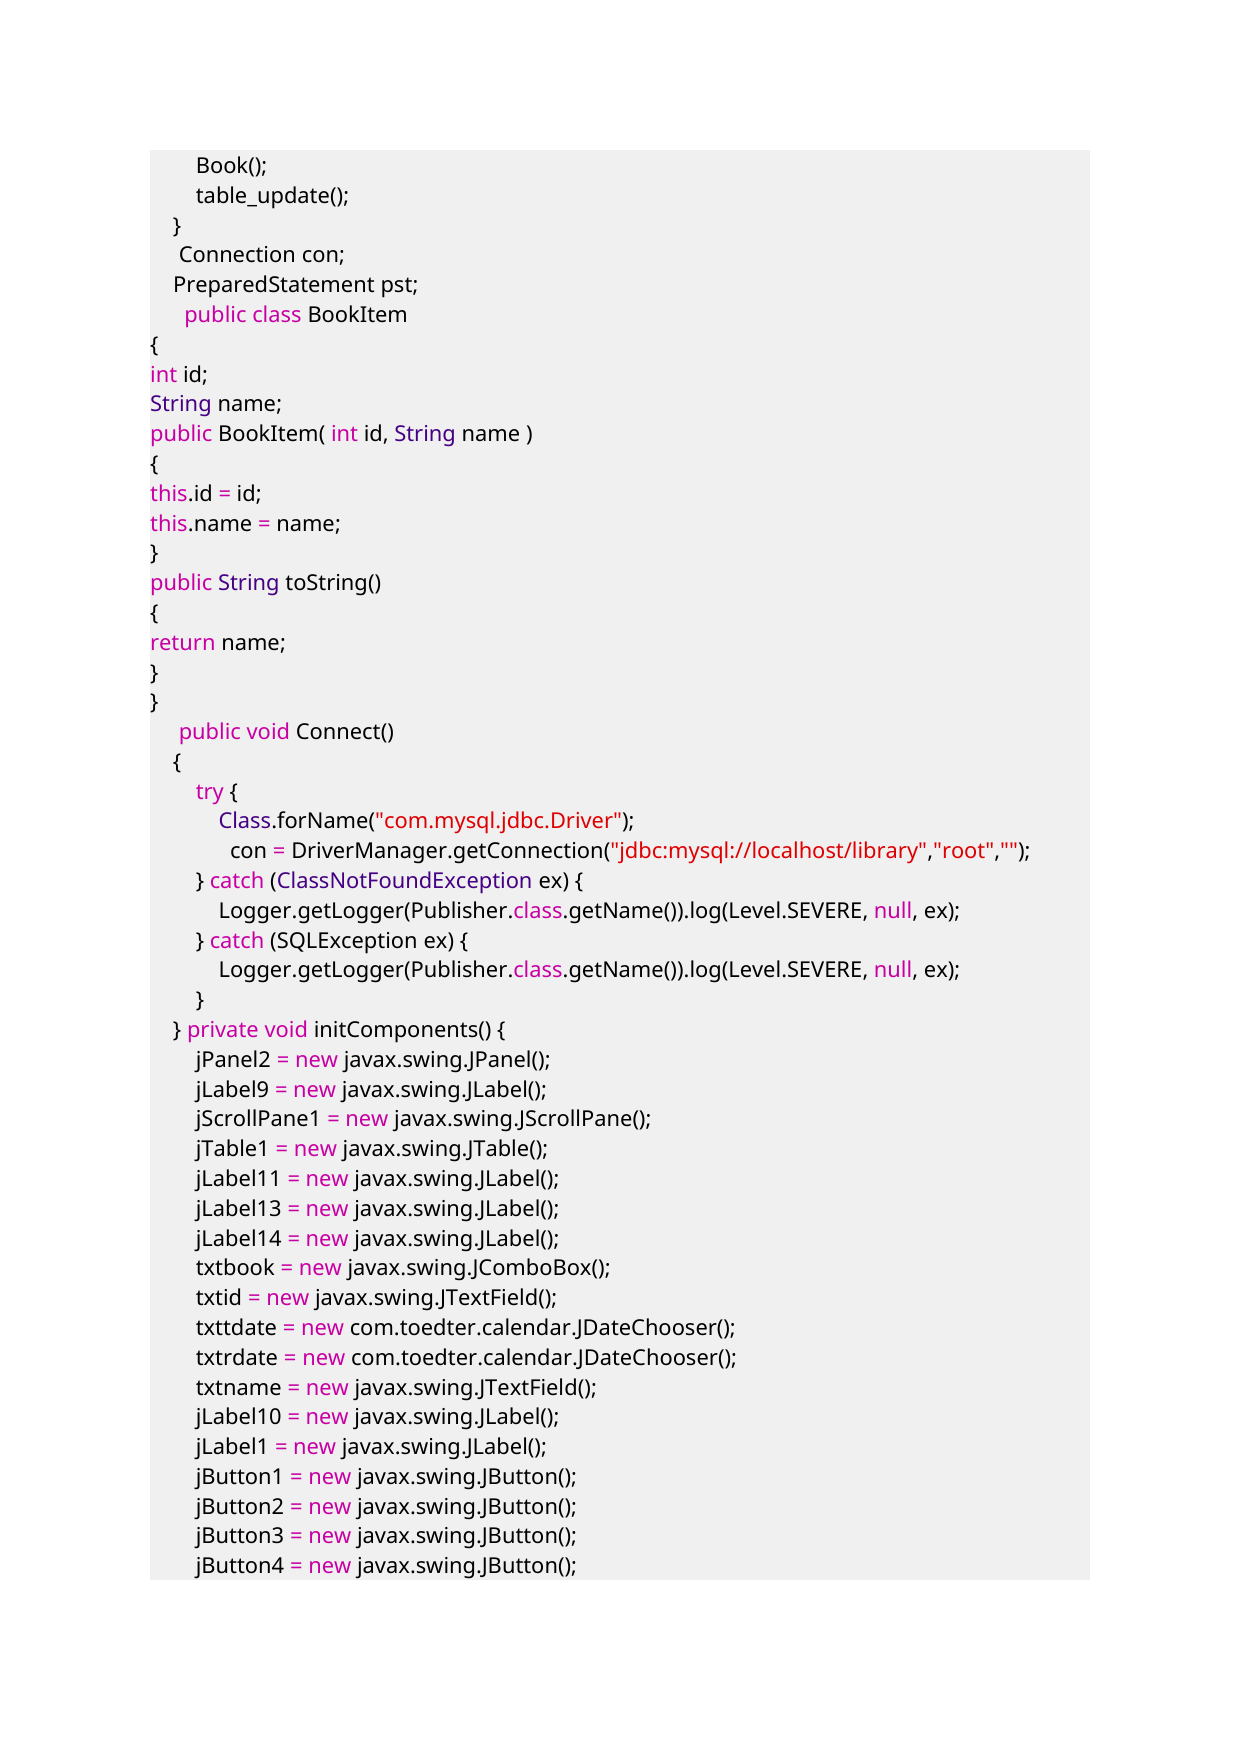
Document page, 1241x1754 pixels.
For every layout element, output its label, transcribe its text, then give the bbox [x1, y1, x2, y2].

text int id; [150, 358, 1090, 388]
text txtrdate = new com.toedter.calendar.JDateChooser(); [150, 1342, 1090, 1371]
text } catch (SQLException ex) { [150, 924, 1090, 954]
text } private void initComponents() { [150, 1014, 1090, 1044]
text txtname = new javax.swing.JTextField(); [150, 1371, 1090, 1401]
text { [150, 597, 1090, 627]
text PreparedStatement pst; [150, 269, 1090, 299]
text jLabel11 = new javax.swing.JLabel(); [150, 1163, 1090, 1193]
text txtbook = new javax.swing.JComboBox(); [150, 1252, 1090, 1282]
text con = DriverManager.getConnection("jdbc:mysql://localhost/library","root",""); [150, 835, 1090, 865]
text } catch (ClassNotFoundException ex) { [150, 865, 1090, 895]
text { [150, 448, 1090, 478]
text jButton4 = new javax.swing.JButton(); [150, 1550, 1090, 1580]
text public class BookItem [150, 299, 1090, 329]
text txttdate = new com.toedter.calendar.JDateChooser(); [150, 1312, 1090, 1342]
text Class.forName("com.mysql.jdbc.Driver"); [150, 805, 1090, 835]
text this.id = id; [150, 478, 1090, 507]
text } [150, 209, 1090, 239]
text } [150, 686, 1090, 716]
text jLabel10 = new javax.swing.JLabel(); [150, 1401, 1090, 1431]
text jScrollPane1 = new javax.swing.JScrollPane(); [150, 1103, 1090, 1133]
text jPanel2 = new javax.swing.JPanel(); [150, 1044, 1090, 1073]
text public String toString() [150, 567, 1090, 597]
text jButton1 = new javax.swing.JButton(); [150, 1461, 1090, 1491]
text public BookItem( int id, String name ) [150, 418, 1090, 448]
text } [150, 537, 1090, 567]
text Logger.getLogger(Publisher.class.getName()).log(Level.SEVERE, null, ex); [150, 895, 1090, 924]
text table_update(); [150, 180, 1090, 209]
text Book(); [150, 150, 1090, 180]
text jButton3 = new javax.swing.JButton(); [150, 1520, 1090, 1550]
text Connection con; [150, 239, 1090, 269]
text return name; [150, 627, 1090, 656]
text jTable1 = new javax.swing.JTable(); [150, 1133, 1090, 1163]
text { [150, 329, 1090, 358]
text { [150, 746, 1090, 776]
text this.name = name; [150, 507, 1090, 537]
text jLabel9 = new javax.swing.JLabel(); [150, 1073, 1090, 1103]
text txtid = new javax.swing.JTextField(); [150, 1282, 1090, 1312]
text Logger.getLogger(Publisher.class.getName()).log(Level.SEVERE, null, ex); [150, 954, 1090, 984]
text } [150, 984, 1090, 1014]
text try { [150, 776, 1090, 805]
text String name; [150, 388, 1090, 418]
text jLabel13 = new javax.swing.JLabel(); [150, 1193, 1090, 1222]
text } [150, 656, 1090, 686]
text jButton2 = new javax.swing.JButton(); [150, 1491, 1090, 1520]
text jLabel1 = new javax.swing.JLabel(); [150, 1431, 1090, 1461]
text public void Connect() [150, 716, 1090, 746]
text jLabel14 = new javax.swing.JLabel(); [150, 1222, 1090, 1252]
